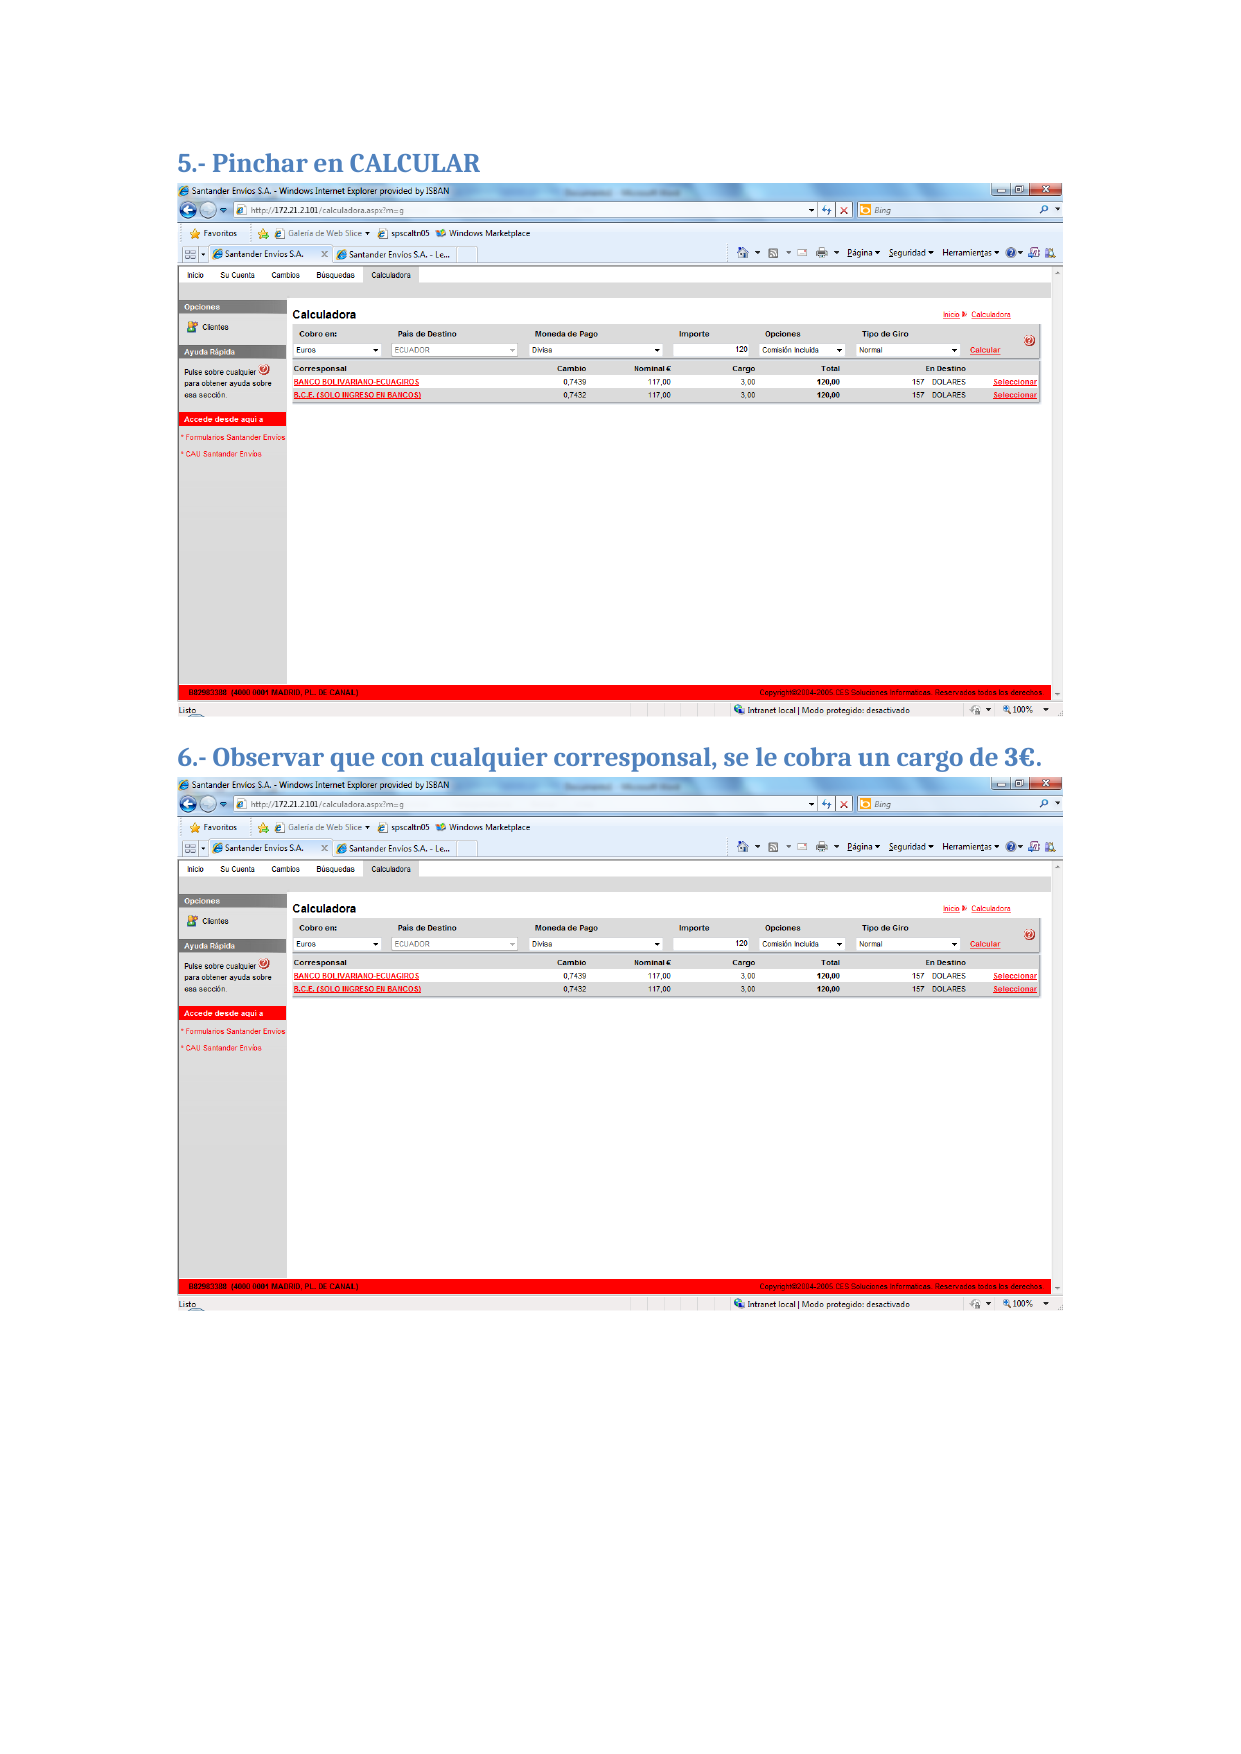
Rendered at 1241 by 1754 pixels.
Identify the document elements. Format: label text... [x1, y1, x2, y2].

picture [177, 183, 1063, 717]
picture [177, 777, 1063, 1311]
subtitle 6.- Observar que con cualquier corresponsal, se le cobra un cargo de 3€. [177, 742, 1063, 773]
subtitle 5.- Pinchar en CALCULAR [177, 148, 1063, 179]
